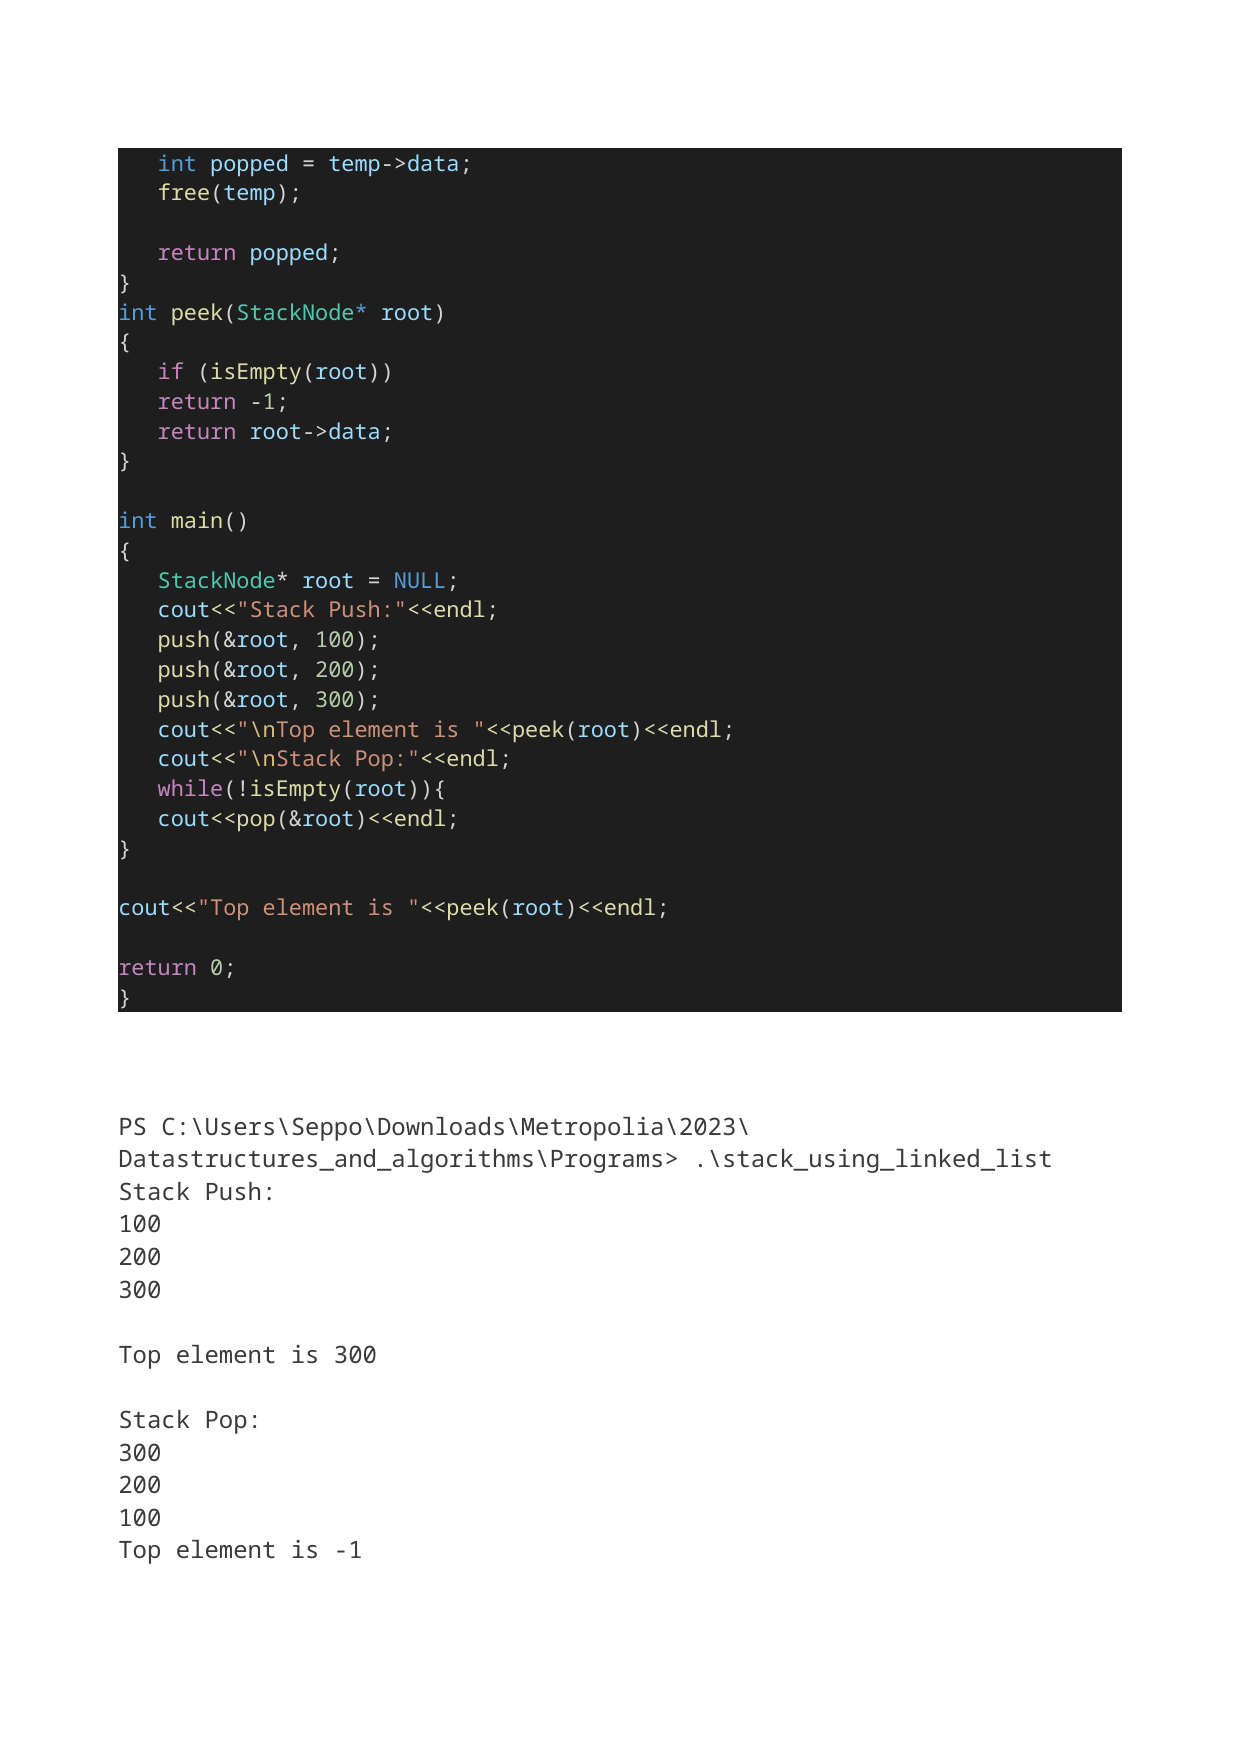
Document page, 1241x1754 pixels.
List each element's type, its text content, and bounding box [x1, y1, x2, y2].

text 100 [118, 1207, 1122, 1240]
text 200 [118, 1468, 1122, 1501]
text StackNode* root = NULL; [118, 565, 1122, 594]
text return 0; [118, 952, 1122, 982]
text cout<<pop(&root)<<endl; [118, 803, 1122, 833]
text { [118, 535, 1122, 565]
text cout<<"Top element is "<<peek(root)<<endl; [118, 892, 1122, 922]
text } [118, 833, 1122, 863]
text 100 [118, 1501, 1122, 1533]
text 200 [118, 1240, 1122, 1272]
text return -1; [118, 386, 1122, 416]
text while(!isEmpty(root)){ [118, 773, 1122, 803]
text push(&root, 100); [118, 624, 1122, 654]
text 300 [118, 1435, 1122, 1468]
text } [118, 982, 1122, 1012]
text push(&root, 300); [118, 684, 1122, 714]
text return popped; [118, 237, 1122, 267]
text if (isEmpty(root)) [118, 356, 1122, 386]
text cout<<"Stack Push:"<<endl; [118, 594, 1122, 624]
text } [118, 267, 1122, 297]
text PS C:\Users\Seppo\Downloads\Metropolia\2023\Datastructures_and_algorithms\Programs> .\stack_using_linked_list [118, 1109, 1122, 1174]
text push(&root, 200); [118, 654, 1122, 684]
text int peek(StackNode* root) [118, 297, 1122, 326]
text { [118, 326, 1122, 356]
text cout<<"\nStack Pop:"<<endl; [118, 743, 1122, 773]
text 300 [118, 1272, 1122, 1305]
text Top element is -1 [118, 1533, 1122, 1566]
text int main() [118, 505, 1122, 535]
text Stack Pop: [118, 1403, 1122, 1435]
text return root->data; [118, 416, 1122, 446]
text Stack Push: [118, 1174, 1122, 1207]
text free(temp); [118, 177, 1122, 207]
text Top element is 300 [118, 1338, 1122, 1370]
text cout<<"\nTop element is "<<peek(root)<<endl; [118, 714, 1122, 743]
text int popped = temp->data; [118, 148, 1122, 177]
text } [118, 446, 1122, 475]
